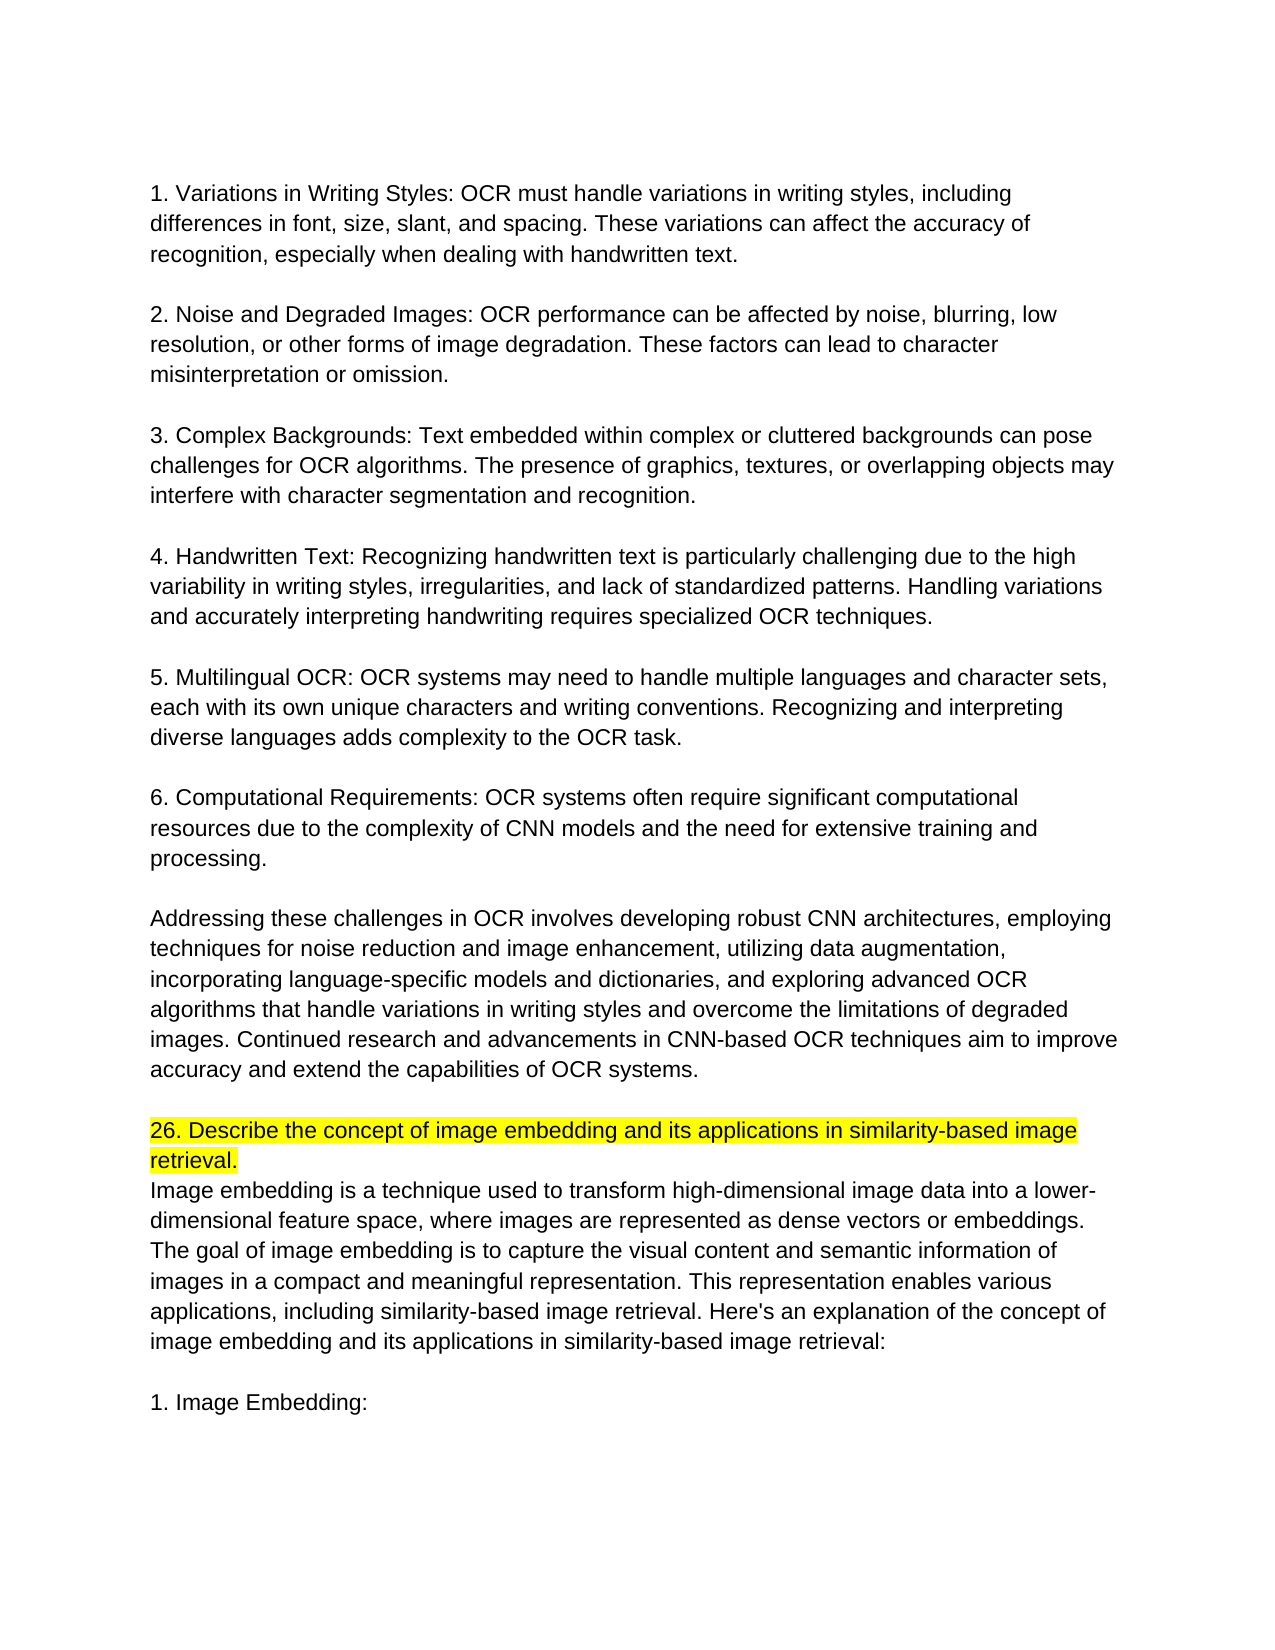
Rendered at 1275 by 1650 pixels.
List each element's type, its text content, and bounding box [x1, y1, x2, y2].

text Addressing these challenges in OCR involves developing robust CNN architectures, employing techniques for noise reduction and image enhancement, utilizing data augmentation, incorporating language-specific models and dictionaries, and exploring advanced OCR algorithms that handle variations in writing styles and overcome the limitations of degraded images. Continued research and advancements in CNN-based OCR techniques aim to improve accuracy and extend the capabilities of OCR systems. [150, 905, 1125, 1083]
text 5. Multilingual OCR: OCR systems may need to handle multiple languages and character sets, each with its own unique characters and writing conventions. Recognizing and interpreting diverse languages adds complexity to the OCR task. [150, 663, 1125, 750]
text 1. Variations in Writing Styles: OCR must handle variations in writing styles, including differences in font, size, slant, and spacing. These variations can affect the accuracy of recognition, especially when dealing with handwritten text. [150, 180, 1125, 267]
text 26. Describe the concept of image embedding and its applications in similarity-based image retrieval. [150, 1117, 1125, 1173]
text 1. Image Embedding: [150, 1388, 1125, 1415]
text 2. Noise and Degraded Images: OCR performance can be affected by noise, blurring, low resolution, or other forms of image degradation. These factors can lead to character misinterpretation or omission. [150, 301, 1125, 388]
text 6. Computational Requirements: OCR systems often require significant computational resources due to the complexity of CNN models and the need for extensive training and processing. [150, 784, 1125, 871]
text Image embedding is a technique used to transform high-dimensional image data into a lower-dimensional feature space, where images are represented as dense vectors or embeddings. The goal of image embedding is to capture the visual content and semantic information of images in a compact and meaningful representation. This representation enables various applications, including similarity-based image retrieval. Here's an explanation of the concept of image embedding and its applications in similarity-based image retrieval: [150, 1177, 1125, 1354]
text 3. Complex Backgrounds: Text embedded within complex or cluttered backgrounds can pose challenges for OCR algorithms. The presence of graphics, textures, or overlapping objects may interfere with character segmentation and recognition. [150, 422, 1125, 509]
text 4. Handwritten Text: Recognizing handwritten text is particularly challenging due to the high variability in writing styles, irregularities, and lack of standardized patterns. Handling variations and accurately interpreting handwriting requires specialized OCR techniques. [150, 543, 1125, 629]
